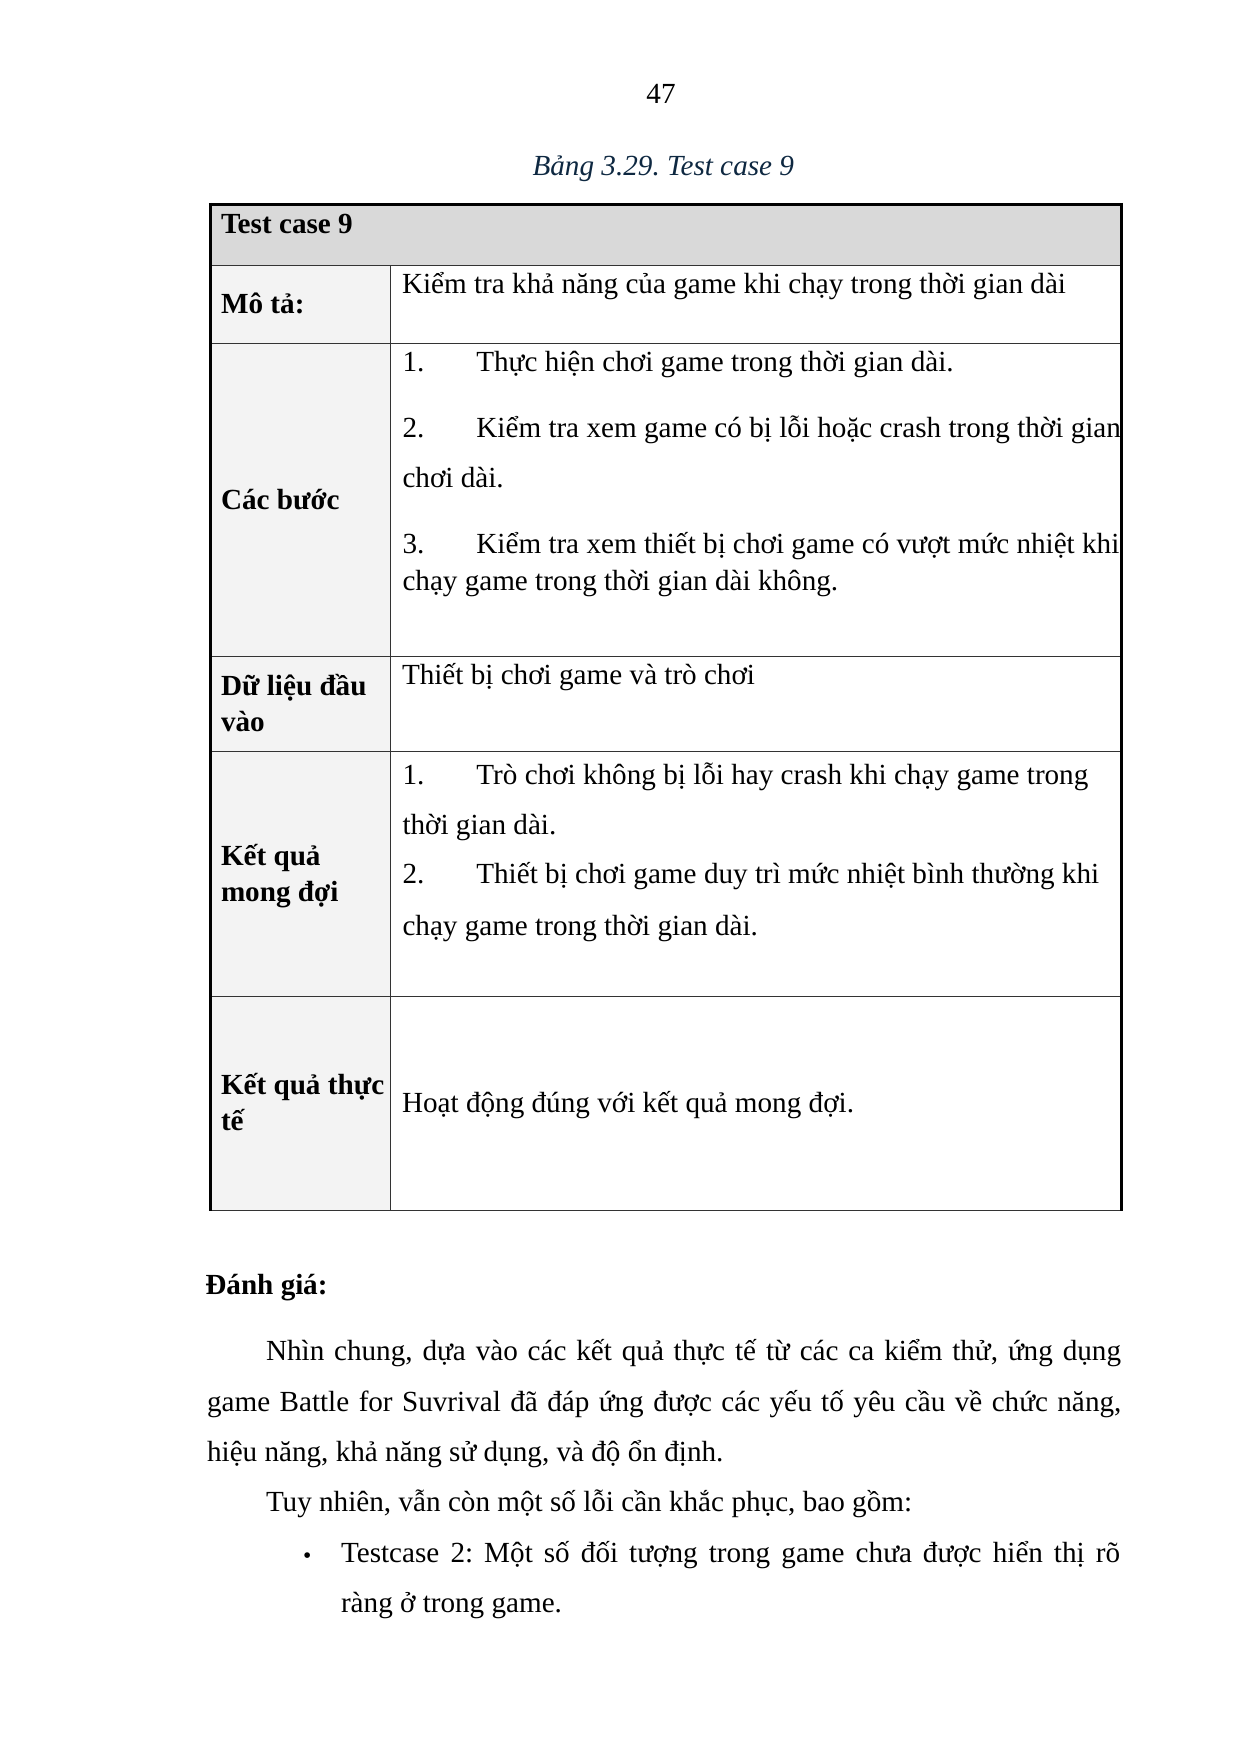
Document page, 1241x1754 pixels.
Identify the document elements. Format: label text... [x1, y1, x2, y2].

table_cell Thực hiện chơi game trong thời gian dài. Kiểm tra xem game có bị lỗi hoặc crash trong thời gian chơi dài. Kiểm tra xem thiết bị chơi game có vượt mức nhiệt khi chạy game trong thời gian dài không. [391, 344, 1120, 656]
list Testcase 2: Một số đối tượng trong game chưa được hiển thị rõ ràng ở trong game. [303, 1535, 1122, 1618]
table_header [391, 206, 1120, 265]
table_cell Trò chơi không bị lỗi hay crash khi chạy game trong thời gian dài. Thiết bị chơi game duy trì mức nhiệt bình thường khi chạy game trong thời gian dài. [391, 752, 1120, 996]
table_cell Các bước [212, 344, 390, 656]
table_cell Dữ liệu đầu vào [212, 657, 390, 751]
table_cell Mô tả: [212, 266, 390, 343]
table_cell Kết quả thực tế [212, 997, 390, 1210]
table_cell Thiết bị chơi game và trò chơi [391, 657, 1120, 751]
table_cell Kết quả mong đợi [212, 752, 390, 996]
table_cell Kiểm tra khả năng của game khi chạy trong thời gian dài [391, 266, 1120, 343]
table_header Test case 9 [212, 206, 391, 265]
table_cell Hoạt động đúng với kết quả mong đợi. [391, 997, 1120, 1210]
text Đánh giá: [205, 1267, 1122, 1300]
text Nhìn chung, dựa vào các kết quả thực tế từ các ca kiểm thử, ứng dụng game Battle for Suvrival đã đáp ứng được các yếu tố yêu cầu về chức năng, hiệu năng, khả năng sử dụng, và độ ổn định. [207, 1333, 1122, 1468]
text Tuy nhiên, vẫn còn một số lỗi cần khắc phục, bao gồm: [207, 1484, 1122, 1518]
